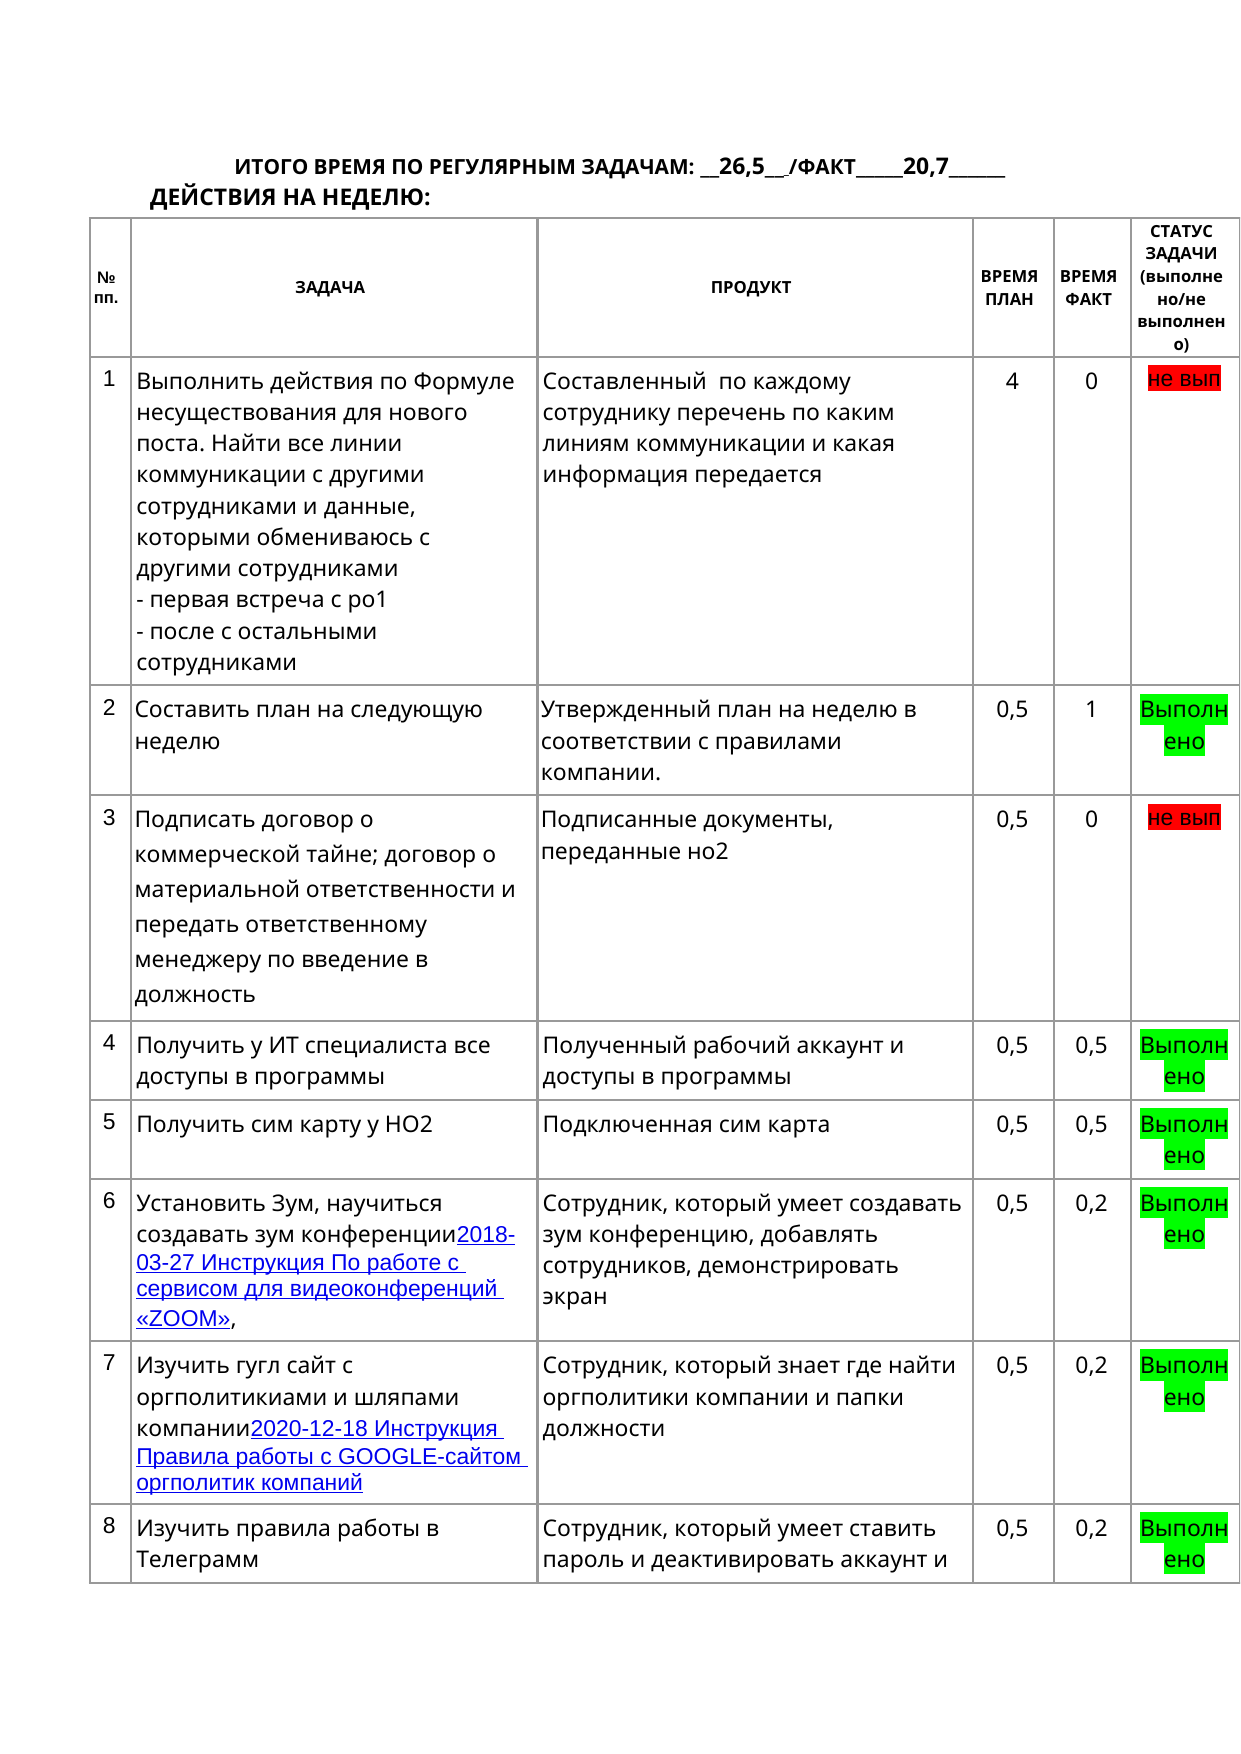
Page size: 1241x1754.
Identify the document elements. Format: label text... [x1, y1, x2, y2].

table_cell 0,5 [974, 686, 1053, 794]
table_cell Выполнить действия по Формуле несуществования для нового поста. Найти все линии коммуникации с другими сотрудниками и данные, которыми обмениваюсь с другими сотрудниками - первая встреча с ро1 - после с остальными сотрудниками [132, 358, 536, 684]
table_header ВРЕМЯ ПЛАН [974, 219, 1053, 356]
table_cell 1 [91, 358, 130, 684]
table_cell Сотрудник, который знает где найти оргполитики компании и папки должности [539, 1342, 972, 1503]
table_cell 8 [91, 1505, 130, 1582]
table_cell Утвержденный план на неделю в соответствии с правилами компании. [539, 686, 972, 794]
table_cell не вып [1132, 796, 1239, 1020]
table_cell Изучить гугл сайт с оргполитикиами и шляпами компании2020-12-18 Инструкция Правила работы с GOOGLE-сайтом оргполитик компаний [132, 1342, 536, 1503]
table_cell 2 [91, 686, 130, 794]
table_cell 0,5 [974, 1101, 1053, 1177]
table_cell Выполнено [1132, 1101, 1239, 1177]
table_cell 0 [1055, 358, 1130, 684]
table_cell Подписать договор о коммерческой тайне; договор о материальной ответственности и передать ответственному менеджеру по введение в должность [132, 796, 536, 1020]
table_cell 4 [974, 358, 1053, 684]
table_cell 0,5 [974, 1022, 1053, 1099]
table_cell Выполнено [1132, 1505, 1239, 1582]
table_cell 0,5 [974, 1342, 1053, 1503]
table_cell 0,5 [1055, 1022, 1130, 1099]
table_cell 1 [1055, 686, 1130, 794]
table_cell Сотрудник, который умеет создавать зум конференцию, добавлять сотрудников, демонстрировать экран [539, 1180, 972, 1340]
text ДЕЙСТВИЯ НА НЕДЕЛЮ: [150, 181, 1090, 212]
table_cell Полученный рабочий аккаунт и доступы в программы [539, 1022, 972, 1099]
table_cell 0 [1055, 796, 1130, 1020]
table_cell 0,2 [1055, 1180, 1130, 1340]
table_cell Подключенная сим карта [539, 1101, 972, 1177]
table_cell 0,5 [974, 1180, 1053, 1340]
table_cell 5 [91, 1101, 130, 1177]
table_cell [132, 1505, 536, 1582]
table_cell Подписанные документы, переданные но2 [539, 796, 972, 1020]
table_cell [539, 1505, 972, 1582]
table_cell Выполнено [1132, 1342, 1239, 1503]
text ИТОГО ВРЕМЯ ПО РЕГУЛЯРНЫМ ЗАДАЧАМ: __26,5___/ФАКТ_____20,7______ [150, 150, 1089, 181]
table_cell не вып [1132, 358, 1239, 684]
table_cell 0,2 [1055, 1342, 1130, 1503]
table_cell 7 [91, 1342, 130, 1503]
table_cell 0,5 [974, 796, 1053, 1020]
table_cell Выполнено [1132, 1180, 1239, 1340]
table_cell 0,2 [1055, 1505, 1130, 1582]
table_cell 3 [91, 796, 130, 1020]
table_cell 6 [91, 1180, 130, 1340]
table_cell 0,5 [1055, 1101, 1130, 1177]
table_cell Составленный по каждому сотруднику перечень по каким линиям коммуникации и какая информация передается [539, 358, 972, 684]
table_header ВРЕМЯ ФАКТ [1055, 219, 1130, 356]
table_cell Установить Зум, научиться создавать зум конференции2018-03-27 Инструкция По работе с сервисом для видеоконференций «ZOOM», [132, 1180, 536, 1340]
table_header № пп. [91, 219, 130, 356]
table_cell Выполнено [1132, 686, 1239, 794]
table_cell Выполнено [1132, 1022, 1239, 1099]
table_cell Получить сим карту у НО2 [132, 1101, 536, 1177]
table_cell Составить план на следующую неделю [132, 686, 536, 794]
table_cell 0,5 [974, 1505, 1053, 1582]
table_header ЗАДАЧА [132, 219, 536, 356]
table_cell Получить у ИТ специалиста все доступы в программы [132, 1022, 536, 1099]
table_header СТАТУС ЗАДАЧИ (выполнено/не выполнено) [1132, 219, 1239, 356]
table_cell 4 [91, 1022, 130, 1099]
table_header ПРОДУКТ [539, 219, 972, 356]
